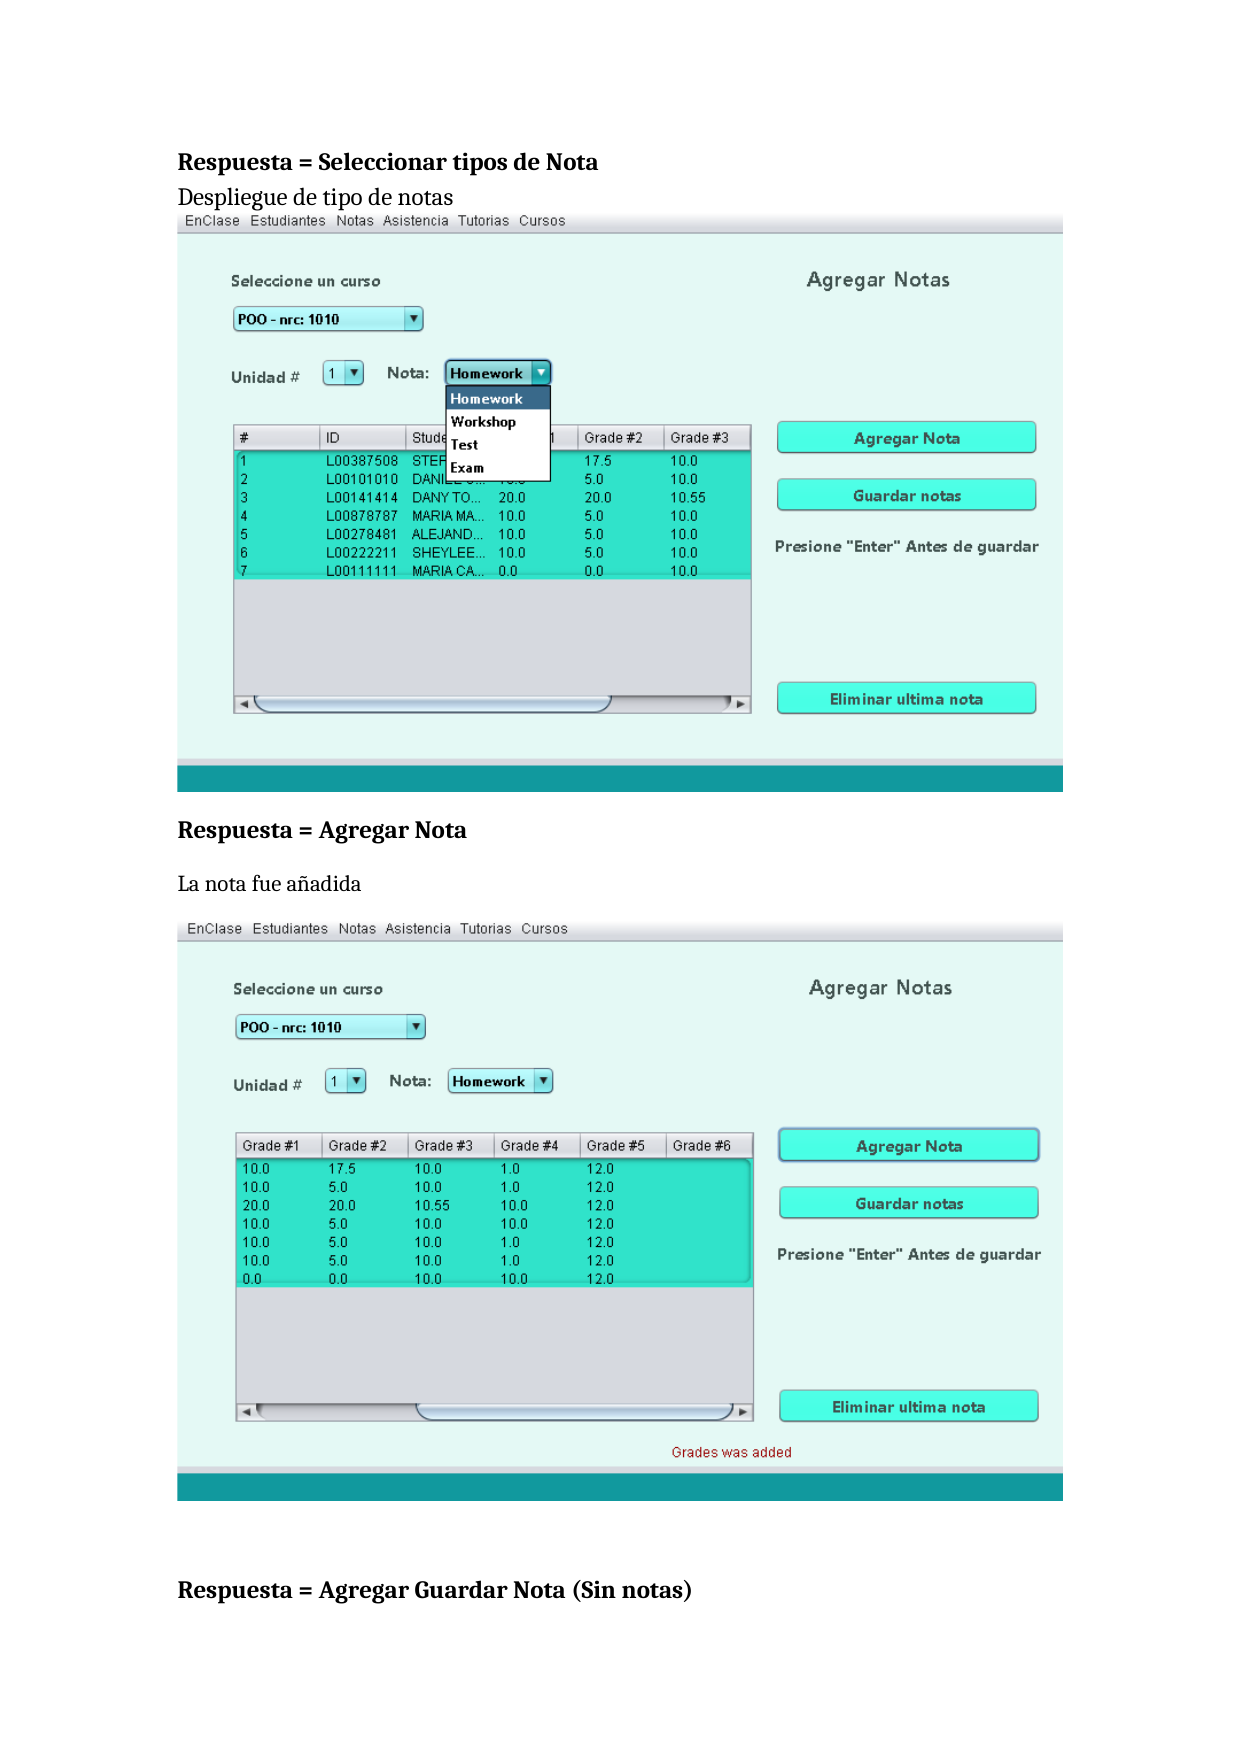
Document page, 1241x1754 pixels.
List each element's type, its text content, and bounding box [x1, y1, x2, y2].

text Respuesta = Seleccionar tipos de Nota [177, 148, 1063, 176]
picture [177, 921, 1063, 1501]
text Despliegue de tipo de notas [177, 183, 1063, 212]
text Respuesta = Agregar Guardar Nota (Sin notas) [177, 1576, 1063, 1605]
text La nota fue añadida [177, 870, 1063, 897]
picture [177, 213, 1063, 792]
text Respuesta = Agregar Nota [177, 816, 1063, 845]
